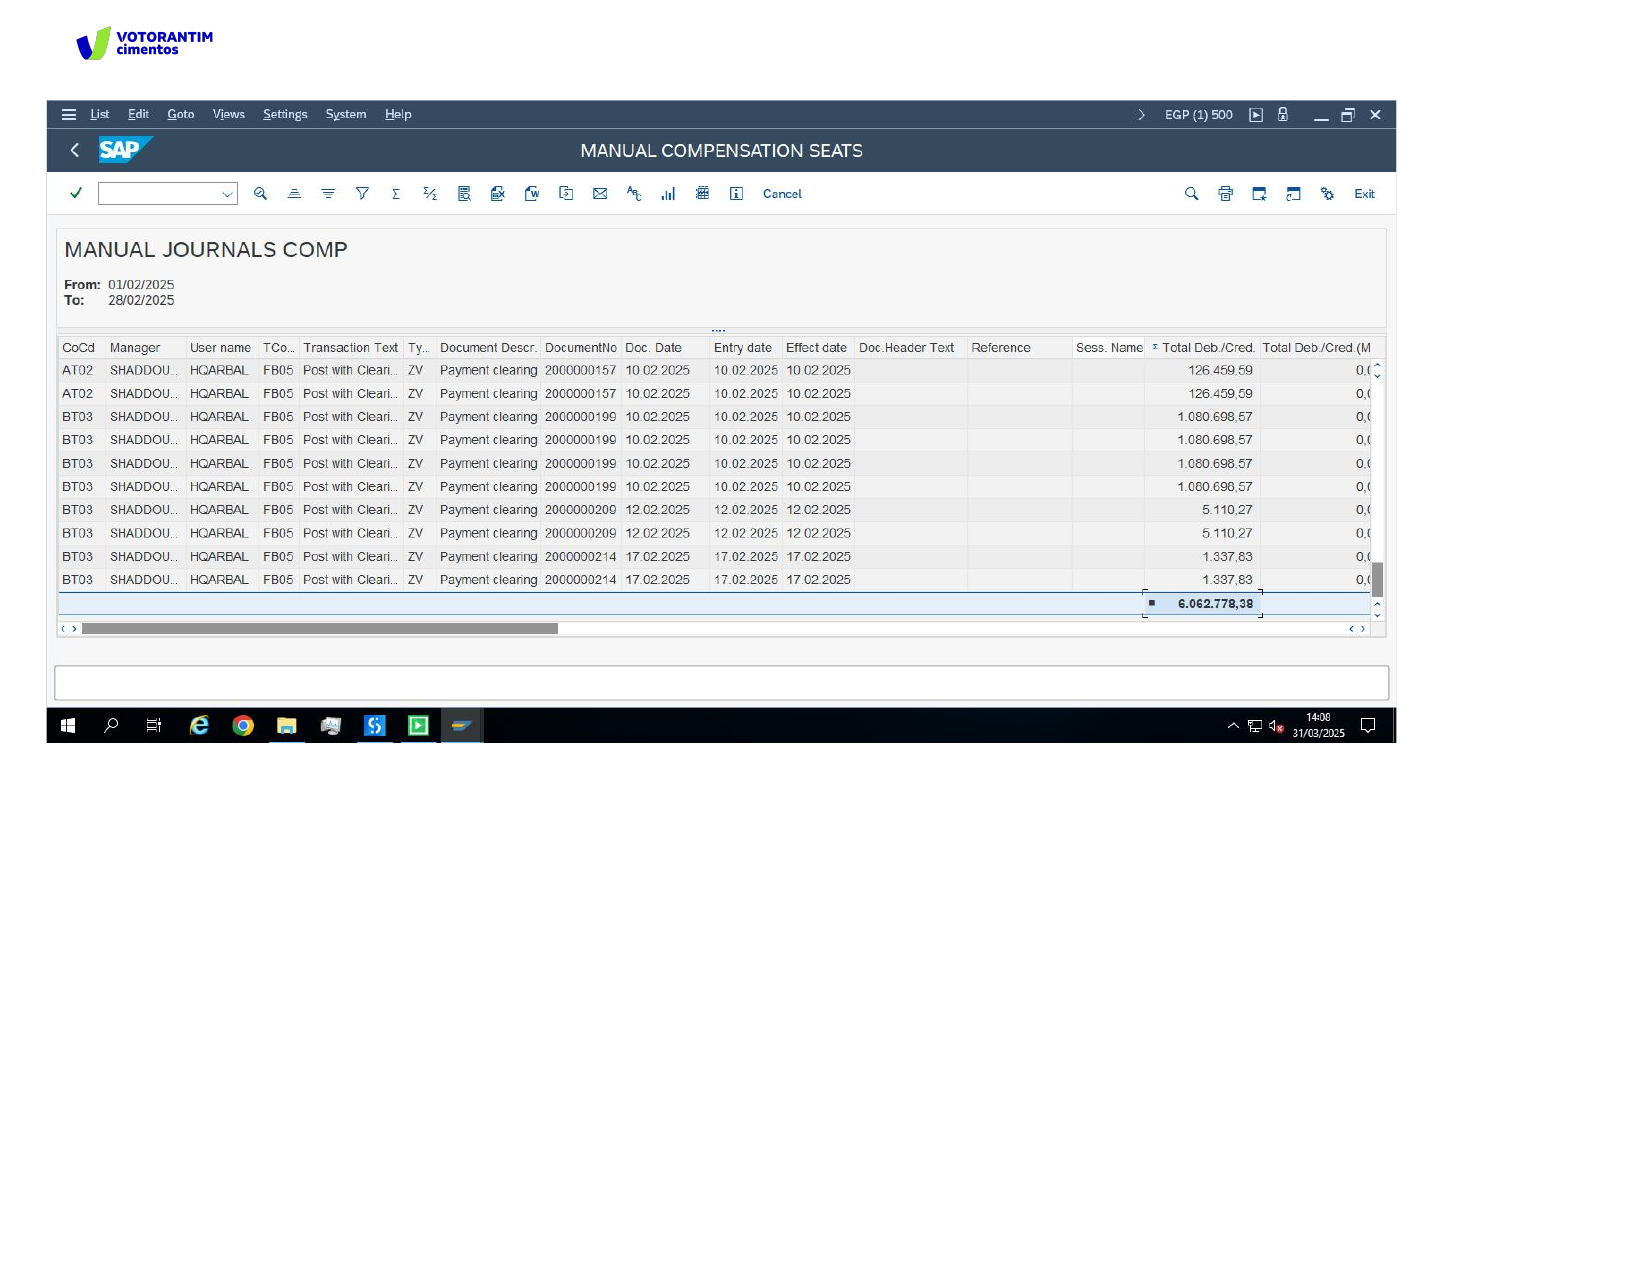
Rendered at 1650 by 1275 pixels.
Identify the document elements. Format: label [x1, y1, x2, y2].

picture [46, 100, 1397, 743]
picture [68, 19, 213, 64]
